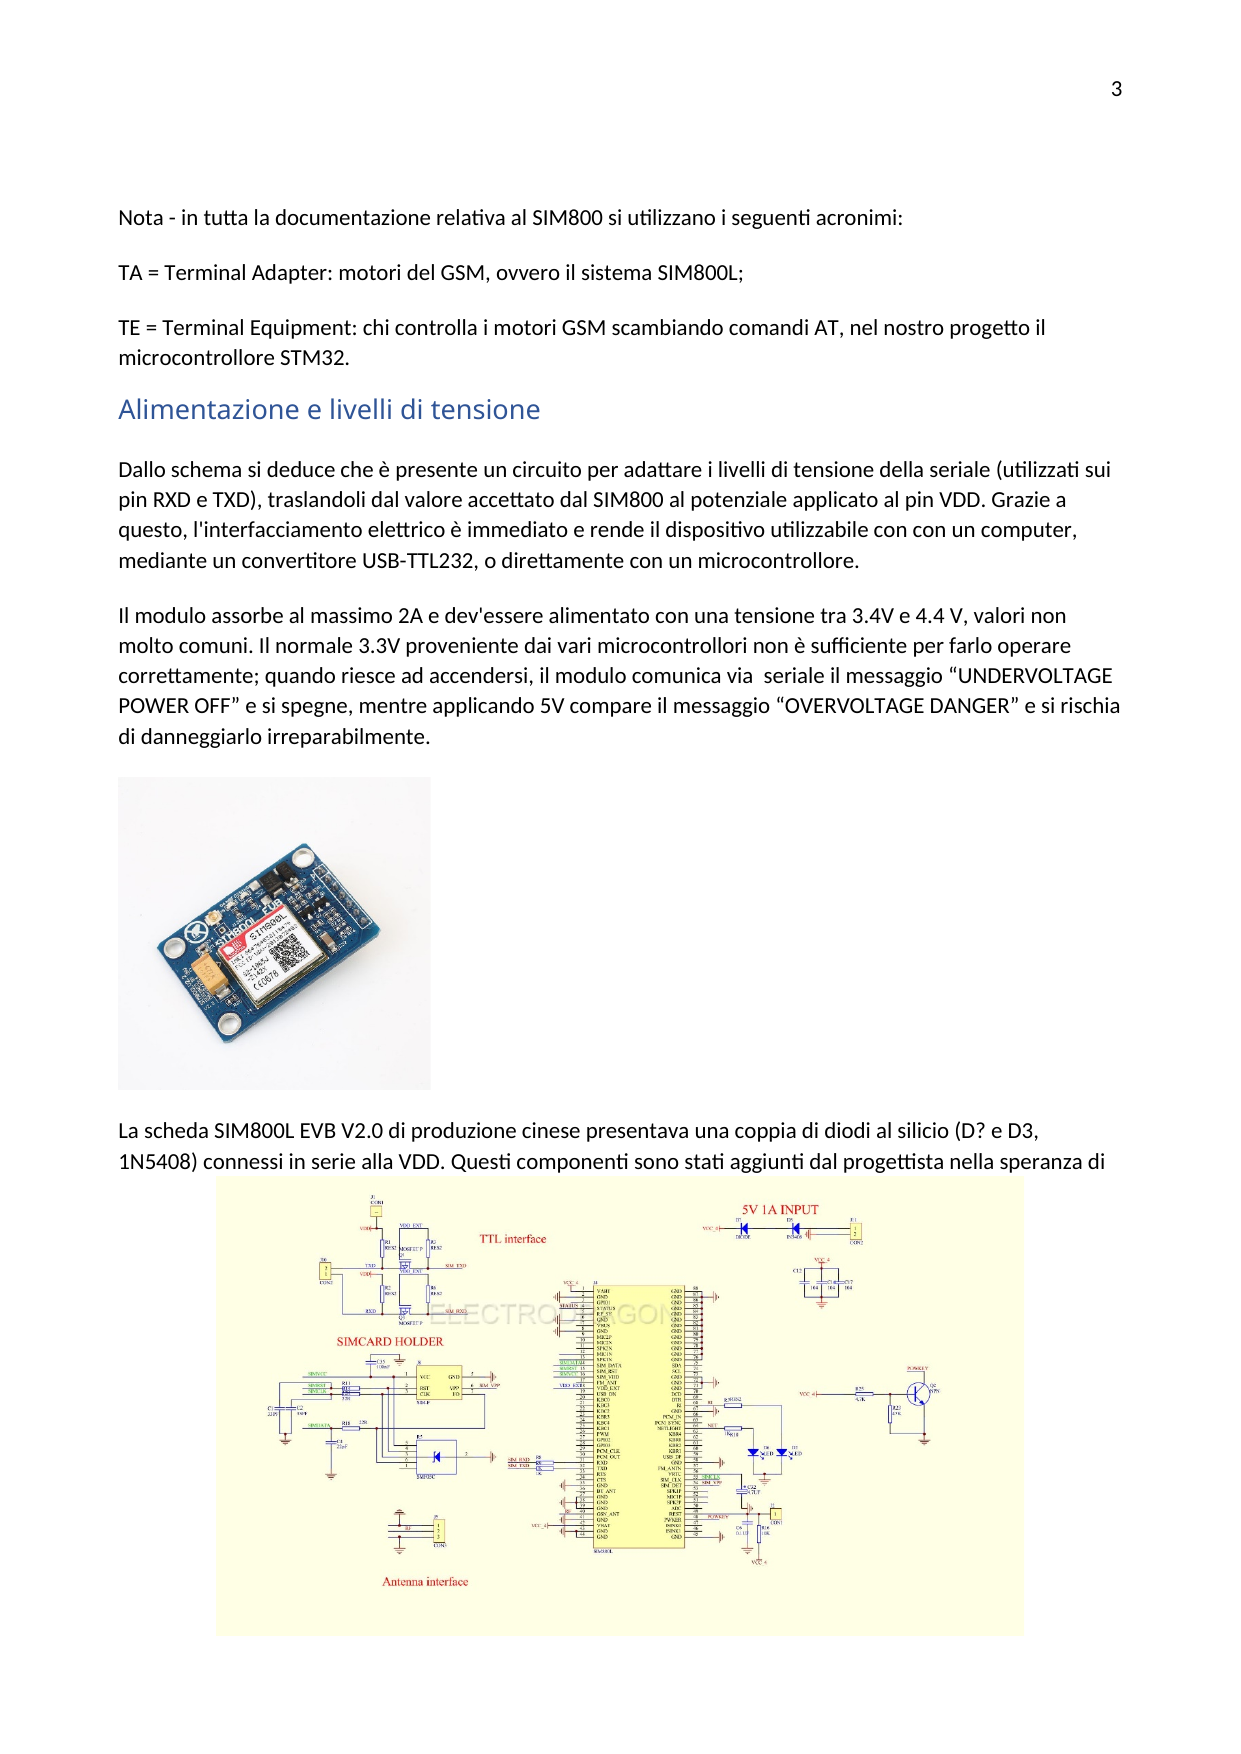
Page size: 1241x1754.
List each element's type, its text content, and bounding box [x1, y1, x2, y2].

text Il modulo assorbe al massimo 2A e dev'essere alimentato con una tensione tra 3.4V e 4.4 V, valori non molto comuni. Il normale 3.3V proveniente dai vari microcontrollori non è sufficiente per farlo operare correttamente; quando riesce ad accendersi, il modulo comunica via seriale il messaggio “UNDERVOLTAGE POWER OFF” e si spegne, mentre applicando 5V compare il messaggio “OVERVOLTAGE DANGER” e si rischia di danneggiarlo irreparabilmente. [118, 601, 1122, 750]
text La scheda SIM800L EVB V2.0 di produzione cinese presentava una coppia di diodi al silicio (D? e D3, 1N5408) connessi in serie alla VDD. Questi componenti sono stati aggiunti dal progettista nella speranza di risolvere in modo semplice la necessità di una specifica tensione di alimentazione, sfruttando la caduta di dette giunzioni per poter alimentare il modulino direttamente a 5V; questa idea è tutt'altro che buona, infatti la tensione diretta del diodo 1N5408 impiegato non è costante al variare della corrente, come mostra il grafico seguente tratto dal datasheet (che ne sconsiglia inoltre l'uso per nuovi progetti): [118, 1117, 1122, 1175]
text TA = Terminal Adapter: motori del GSM, ovvero il sistema SIM800L; [118, 258, 1122, 286]
picture [118, 777, 431, 1090]
text Dallo schema si deduce che è presente un circuito per adattare i livelli di tensione della seriale (utilizzati sui pin RXD e TXD), traslandoli dal valore accettato dal SIM800 al potenziale applicato al pin VDD. Grazie a questo, l'interfacciamento elettrico è immediato e rende il dispositivo utilizzabile con con un computer, mediante un convertitore USB-TTL232, o direttamente con un microcontrollore. [118, 455, 1122, 574]
text TE = Terminal Equipment: chi controlla i motori GSM scambiando comandi AT, nel nostro progetto il microcontrollore STM32. [118, 313, 1122, 371]
text Nota - in tutta la documentazione relativa al SIM800 si utilizzano i seguenti acronimi: [118, 203, 1122, 231]
picture [216, 1176, 1025, 1636]
subtitle Alimentazione e livelli di tensione [118, 390, 1122, 427]
